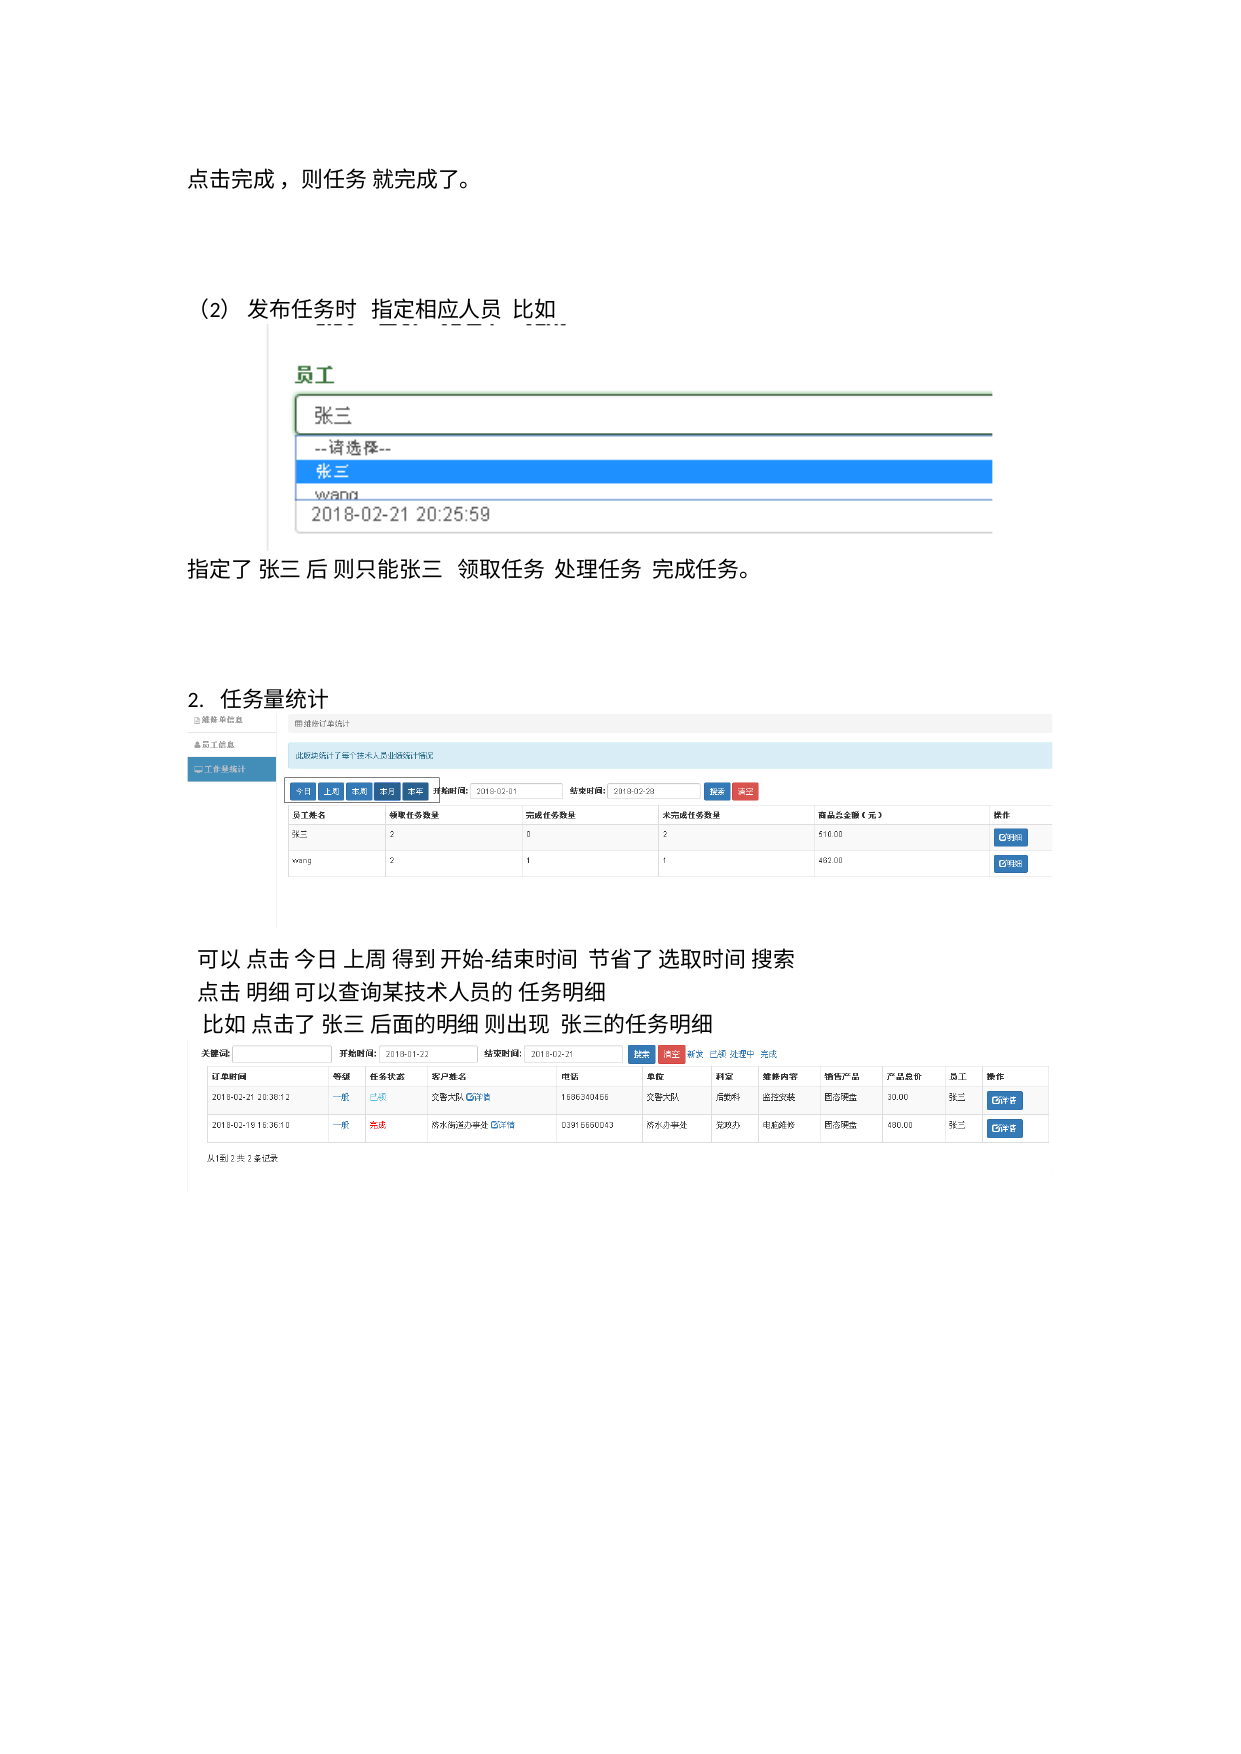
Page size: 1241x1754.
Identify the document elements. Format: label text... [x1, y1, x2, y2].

list 点击 明细 可以查询某技术人员的 任务明细 [187, 974, 1053, 1007]
list 发布任务时 指定相应人员 比如 [187, 292, 1053, 324]
list 任务量统计 [187, 682, 1053, 714]
list 点击完成 ，则任务 就完成了。 [187, 162, 1053, 194]
list 可以 点击 今日 上周 得到 开始-结束时间 节省了 选取时间 搜索 [187, 942, 1053, 974]
list 比如 点击了 张三 后面的明细 则出现 张三的任务明细 [187, 1007, 1053, 1039]
list 指定了 张三 后 则只能张三 领取任务 处理任务 完成任务。 [187, 552, 1053, 584]
picture [187, 714, 1053, 928]
picture [187, 1039, 1053, 1191]
picture [192, 324, 993, 551]
